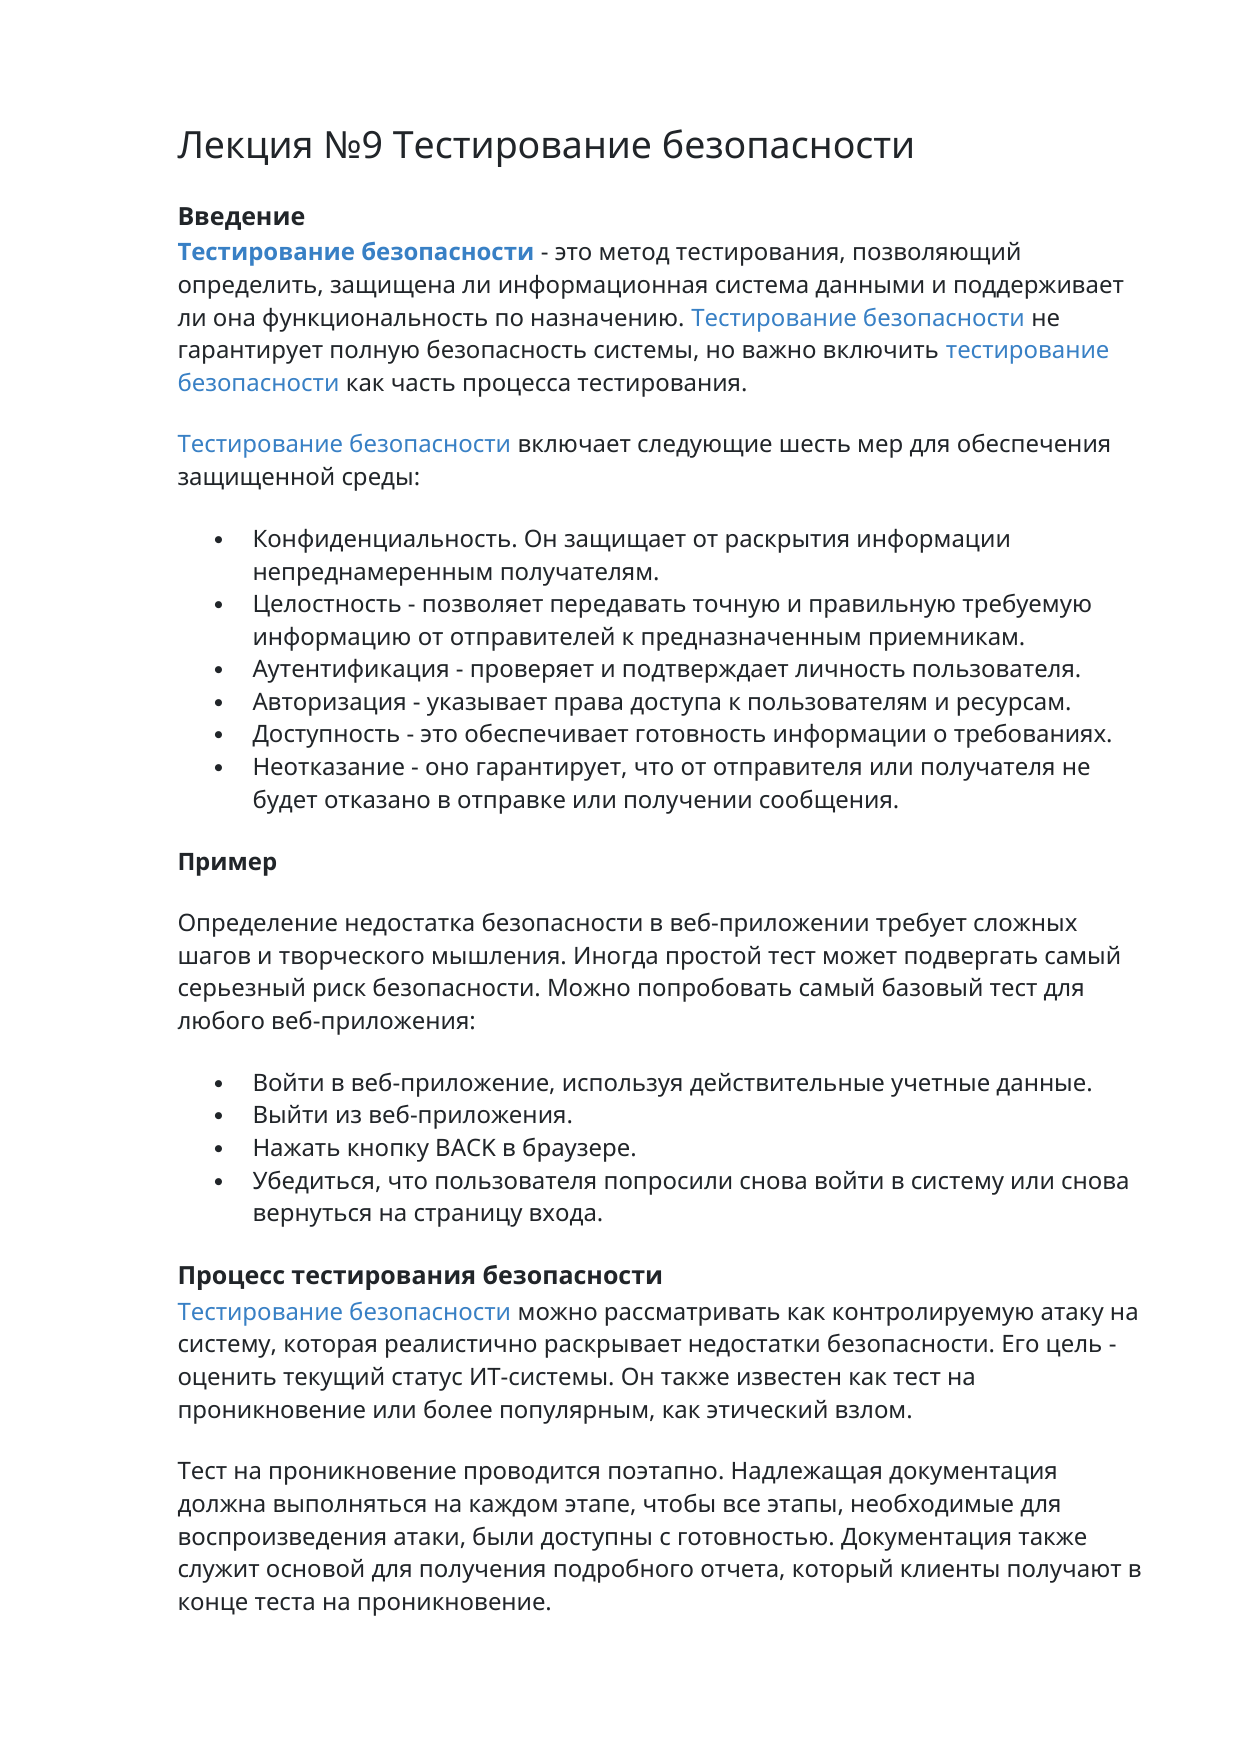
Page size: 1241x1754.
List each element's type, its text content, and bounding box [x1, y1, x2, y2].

text Лекция №9 Тестирование безопасности [177, 118, 1152, 169]
list Целостность - позволяет передавать точную и правильную требуемую информацию от отправителей к предназначенным приемникам. [215, 587, 1152, 652]
list Нажать кнопку BACK в браузере. [215, 1131, 1152, 1163]
list Аутентификация - проверяет и подтверждает личность пользователя. [215, 652, 1152, 685]
text Тестирование безопасности включает следующие шесть мер для обеспечения защищенной среды: [177, 427, 1152, 492]
list Выйти из веб-приложения. [215, 1098, 1152, 1131]
text Пример [177, 844, 1152, 877]
text Тестирование безопасности - это метод тестирования, позволяющий определить, защищена ли информационная система данными и поддерживает ли она функциональность по назначению. Тестирование безопасности не гарантирует полную безопасность системы, но важно включить тестирование безопасности как часть процесса тестирования. [177, 235, 1152, 398]
text Тестирование безопасности можно рассматривать как контролируемую атаку на систему, которая реалистично раскрывает недостатки безопасности. Его цель - оценить текущий статус ИТ-системы. Он также известен как тест на проникновение или более популярным, как этический взлом. [177, 1294, 1152, 1425]
text Тест на проникновение проводится поэтапно. Надлежащая документация должна выполняться на каждом этапе, чтобы все этапы, необходимые для воспроизведения атаки, были доступны с готовностью. Документация также служит основой для получения подробного отчета, который клиенты получают в конце теста на проникновение. [177, 1454, 1152, 1617]
list Доступность - это обеспечивает готовность информации о требованиях. [215, 717, 1152, 750]
list Неотказание - оно гарантирует, что от отправителя или получателя не будет отказано в отправке или получении сообщения. [215, 750, 1152, 815]
list Убедиться, что пользователя попросили снова войти в систему или снова вернуться на страницу входа. [215, 1163, 1152, 1229]
list Авторизация - указывает права доступа к пользователям и ресурсам. [215, 685, 1152, 717]
subtitle Процесс тестирования безопасности [177, 1258, 1152, 1292]
list Конфиденциальность. Он защищает от раскрытия информации непреднамеренным получателям. [215, 522, 1152, 587]
subtitle Введение [177, 198, 1152, 232]
text Определение недостатка безопасности в веб-приложении требует сложных шагов и творческого мышления. Иногда простой тест может подвергать самый серьезный риск безопасности. Можно попробовать самый базовый тест для любого веб-приложения: [177, 906, 1152, 1036]
list Войти в веб-приложение, используя действительные учетные данные. [215, 1066, 1152, 1098]
